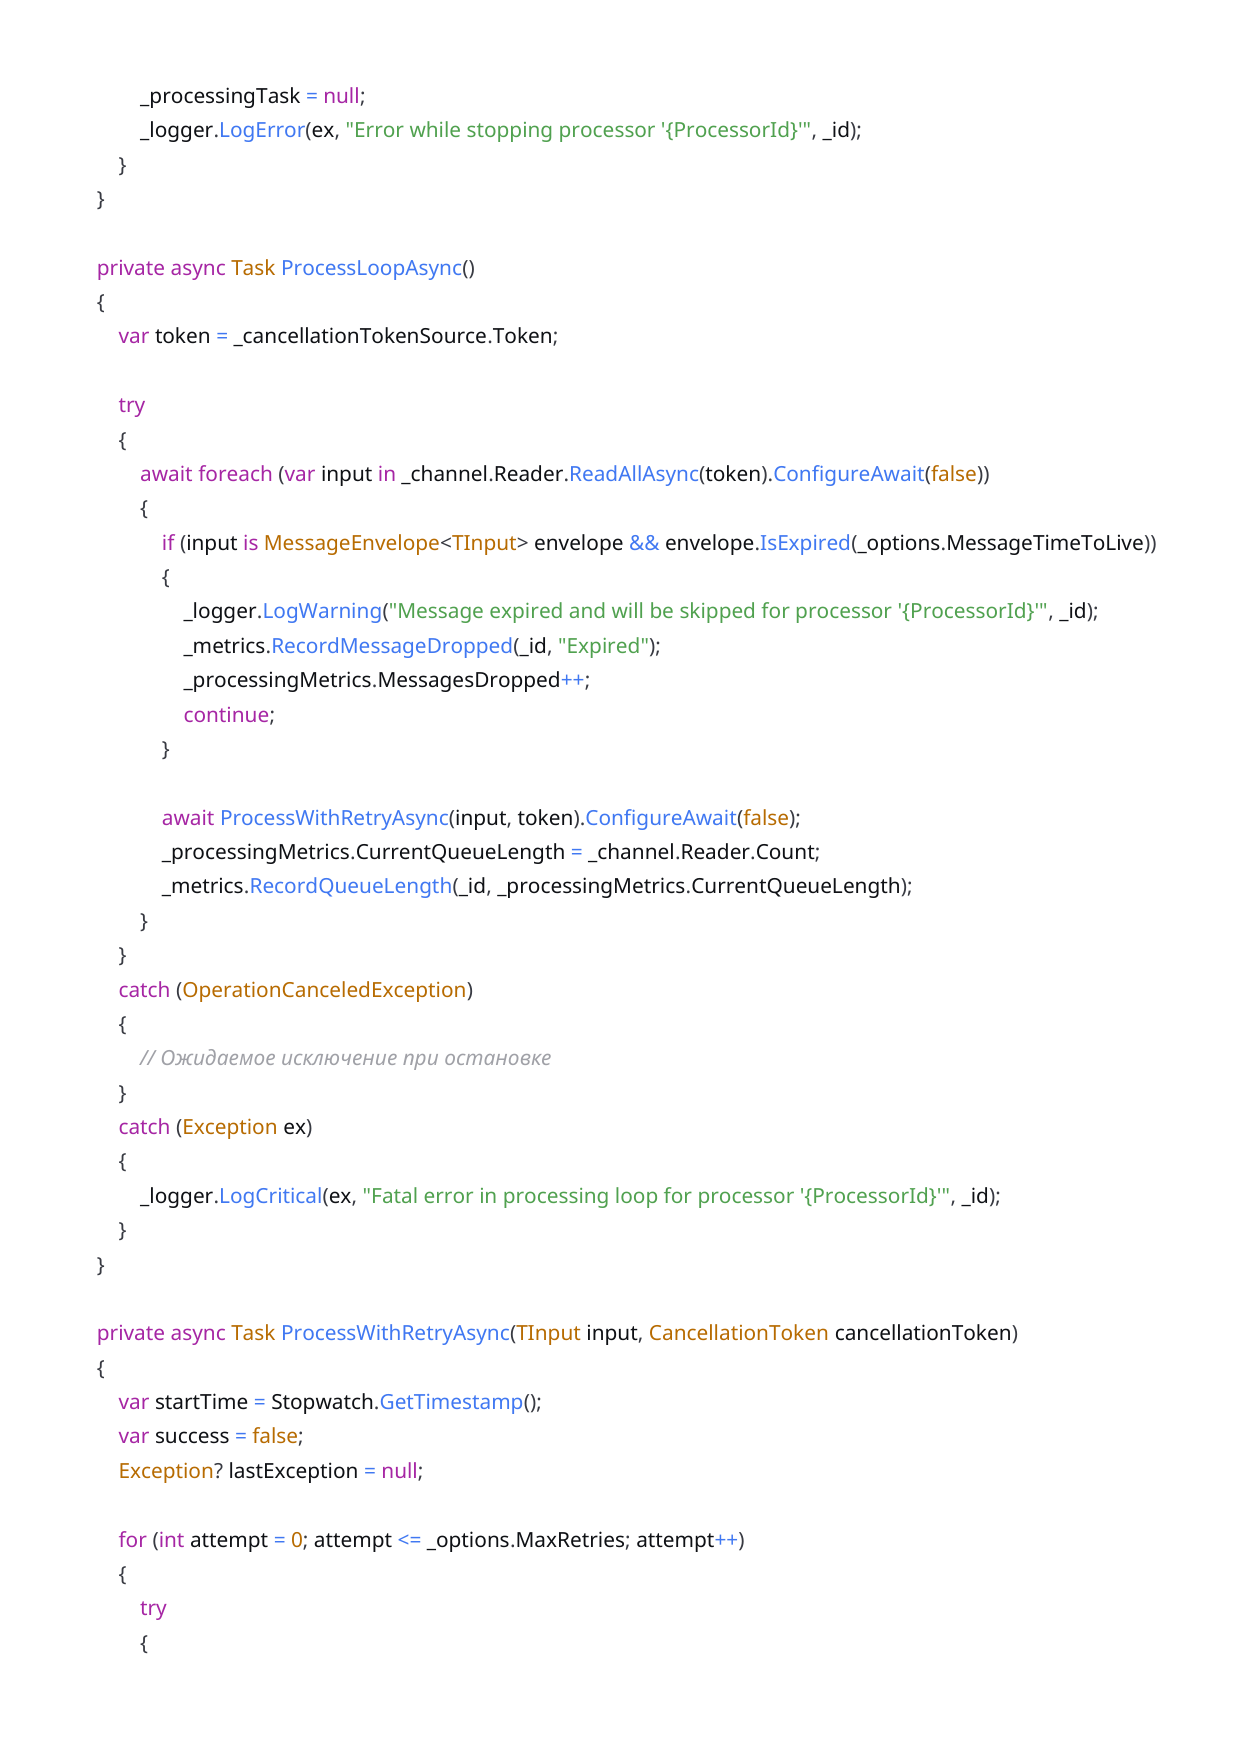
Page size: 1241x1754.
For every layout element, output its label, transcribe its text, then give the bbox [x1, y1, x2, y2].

text } [75, 934, 1165, 969]
text } [75, 1072, 1165, 1106]
text var success = false; [75, 1416, 1165, 1450]
text // Ожидаемое исключение при остановке [75, 1037, 1165, 1072]
text _logger.LogWarning("Message expired and will be skipped for processor '{ProcessorId}'", _id); [75, 591, 1165, 625]
text await ProcessWithRetryAsync(input, token).ConfigureAwait(false); [75, 797, 1165, 831]
text _processingTask = null; [75, 75, 1165, 109]
text { [75, 419, 1165, 453]
text } [75, 178, 1165, 212]
text { [75, 1347, 1165, 1381]
text catch (Exception ex) [75, 1106, 1165, 1141]
text private async Task ProcessLoopAsync() [75, 247, 1165, 281]
text await foreach (var input in _channel.Reader.ReadAllAsync(token).ConfigureAwait(false)) [75, 453, 1165, 487]
text } [75, 144, 1165, 178]
text } [75, 1209, 1165, 1244]
text } [75, 900, 1165, 934]
text { [75, 281, 1165, 316]
text { [75, 556, 1165, 591]
text } [75, 728, 1165, 762]
text } [75, 1244, 1165, 1278]
text _metrics.RecordMessageDropped(_id, "Expired"); [75, 625, 1165, 659]
text { [75, 1622, 1165, 1656]
text try [75, 384, 1165, 419]
text _processingMetrics.MessagesDropped++; [75, 659, 1165, 694]
text try [75, 1587, 1165, 1622]
text catch (OperationCanceledException) [75, 969, 1165, 1003]
text var startTime = Stopwatch.GetTimestamp(); [75, 1381, 1165, 1416]
text { [75, 1141, 1165, 1175]
text { [75, 487, 1165, 522]
text Exception? lastException = null; [75, 1450, 1165, 1484]
text for (int attempt = 0; attempt <= _options.MaxRetries; attempt++) [75, 1519, 1165, 1553]
text var token = _cancellationTokenSource.Token; [75, 316, 1165, 350]
text _processingMetrics.CurrentQueueLength = _channel.Reader.Count; [75, 831, 1165, 866]
text _metrics.RecordQueueLength(_id, _processingMetrics.CurrentQueueLength); [75, 866, 1165, 900]
text _logger.LogCritical(ex, "Fatal error in processing loop for processor '{ProcessorId}'", _id); [75, 1175, 1165, 1209]
text { [75, 1553, 1165, 1587]
text private async Task ProcessWithRetryAsync(TInput input, CancellationToken cancellationToken) [75, 1312, 1165, 1347]
text _logger.LogError(ex, "Error while stopping processor '{ProcessorId}'", _id); [75, 109, 1165, 144]
text continue; [75, 694, 1165, 728]
text { [75, 1003, 1165, 1037]
text if (input is MessageEnvelope<TInput> envelope && envelope.IsExpired(_options.MessageTimeToLive)) [75, 522, 1165, 556]
